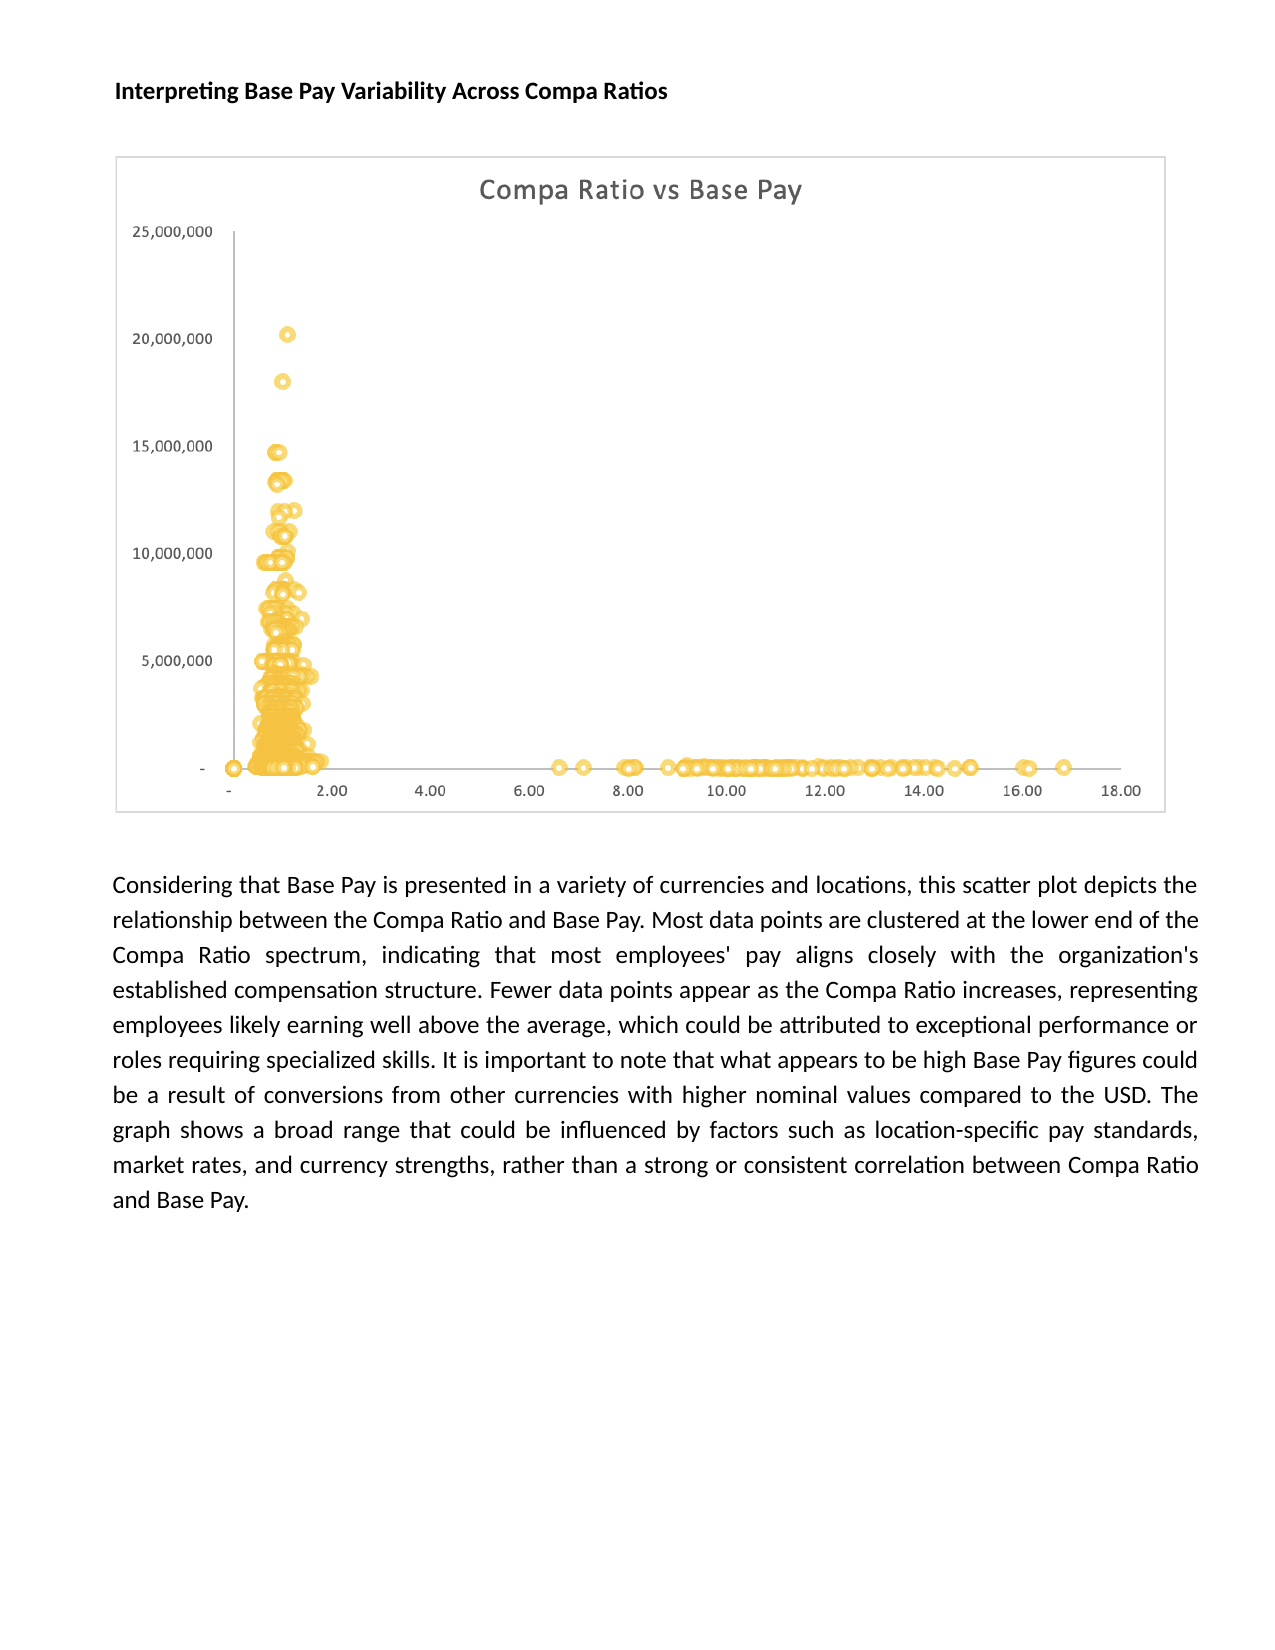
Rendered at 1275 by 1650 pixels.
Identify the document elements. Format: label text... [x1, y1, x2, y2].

text Interpreting Base Pay Variability Across Compa Ratios [75, 75, 1200, 106]
text Considering that Base Pay is presented in a variety of currencies and locations, this scatter plot depicts the relationship between the Compa Ratio and Base Pay. Most data points are clustered at the lower end of the Compa Ratio spectrum, indicating that most employees' pay aligns closely with the organization's established compensation structure. Fewer data points appear as the Compa Ratio increases, representing employees likely earning well above the average, which could be attributed to exceptional performance or roles requiring specialized skills. It is important to note that what appears to be high Base Pay figures could be a result of conversions from other currencies with higher nominal values compared to the USD. The graph shows a broad range that could be influenced by factors such as location-specific pay standards, market rates, and currency strengths, rather than a strong or consistent correlation between Compa Ratio and Base Pay. [112, 869, 1200, 1215]
picture [84, 132, 1210, 836]
